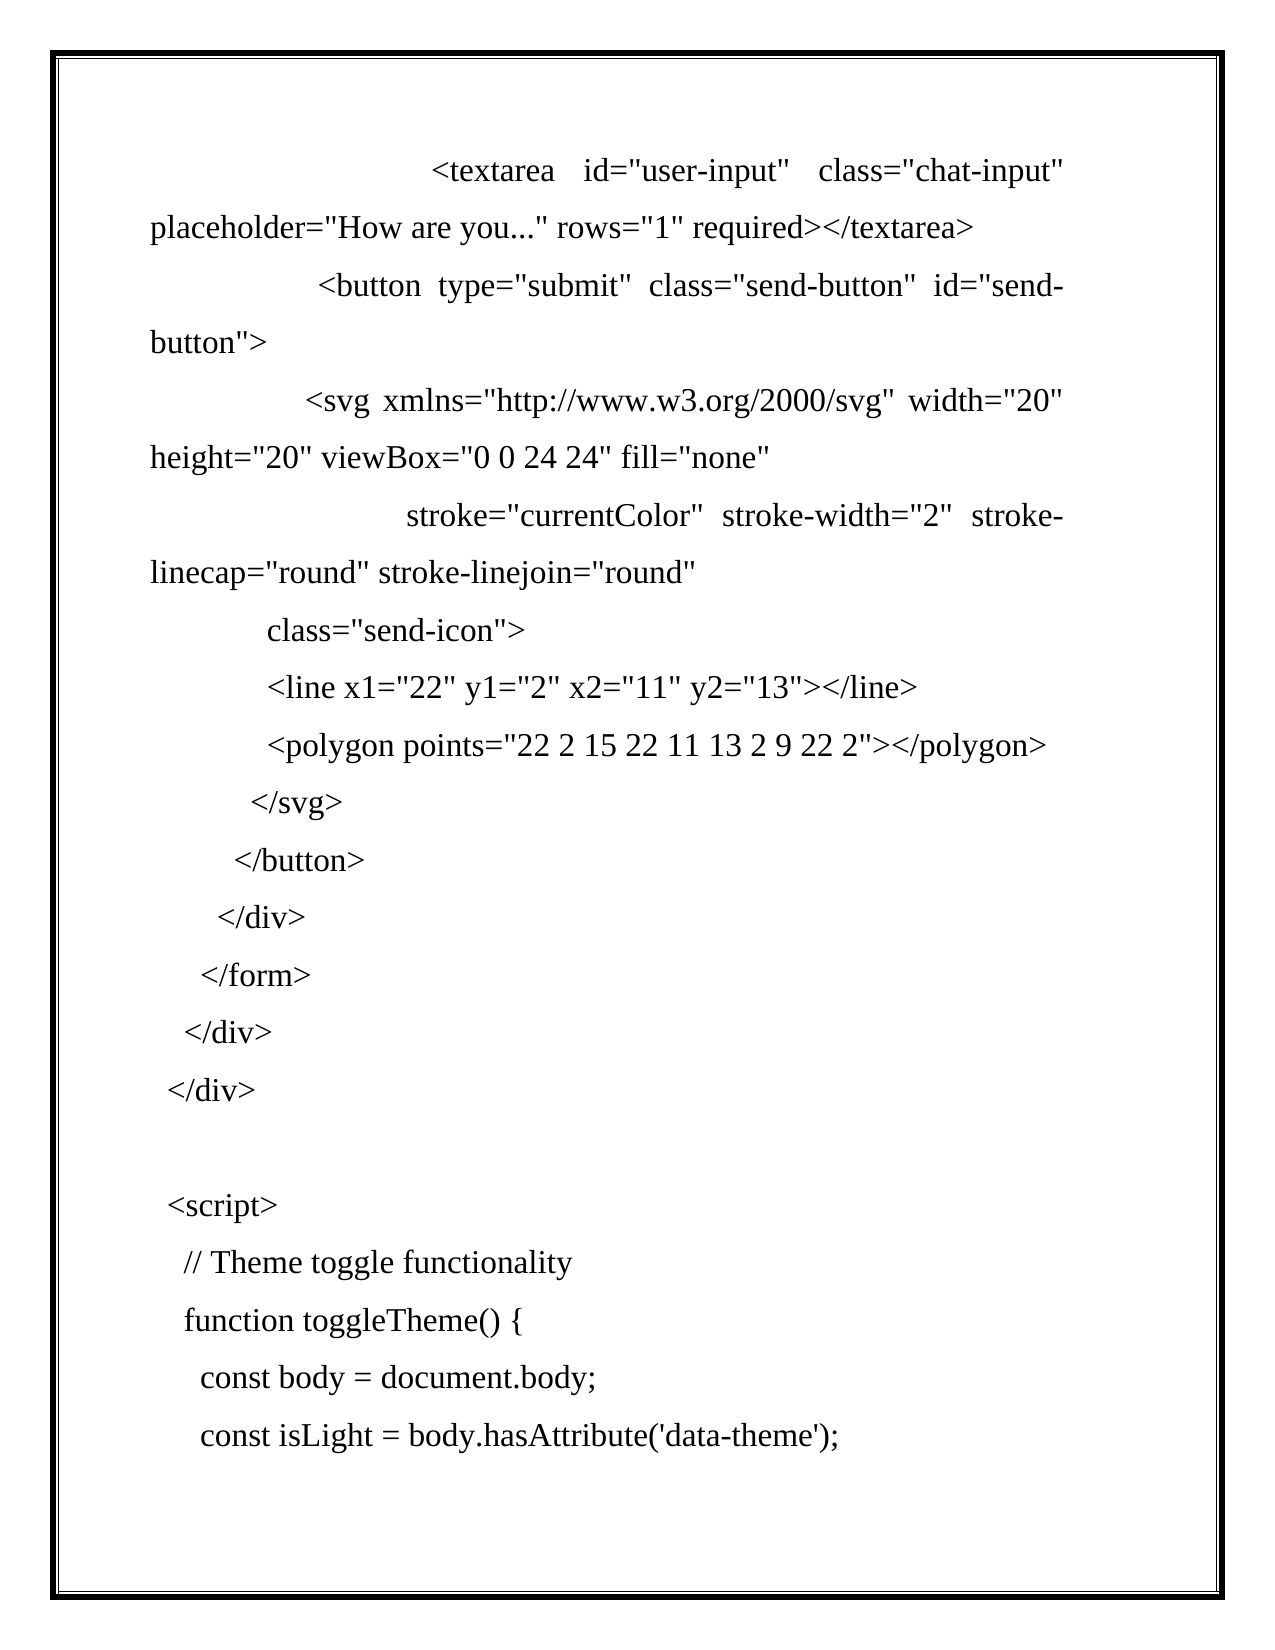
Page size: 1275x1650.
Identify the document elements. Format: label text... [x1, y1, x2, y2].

text function toggleTheme() { [150, 1300, 1065, 1338]
text <script> [150, 1185, 1065, 1223]
text </button> [150, 840, 1065, 878]
text <svg xmlns="http://www.w3.org/2000/svg" width="20" height="20" viewBox="0 0 24 24" fill="none" [150, 380, 1065, 476]
text <button type="submit" class="send-button" id="send-button"> [150, 265, 1065, 361]
text </div> [150, 1070, 1065, 1108]
text </svg> [150, 782, 1065, 821]
text const isLight = body.hasAttribute('data-theme'); [150, 1415, 1065, 1453]
text </div> [150, 1012, 1065, 1051]
text // Theme toggle functionality [150, 1242, 1065, 1281]
text const body = document.body; [150, 1357, 1065, 1396]
text stroke="currentColor" stroke-width="2" stroke-linecap="round" stroke-linejoin="round" [150, 495, 1065, 591]
text <polygon points="22 2 15 22 11 13 2 9 22 2"></polygon> [150, 725, 1065, 763]
text <line x1="22" y1="2" x2="11" y2="13"></line> [150, 667, 1065, 706]
text class="send-icon"> [150, 610, 1065, 648]
text </form> [150, 955, 1065, 993]
text <textarea id="user-input" class="chat-input" placeholder="How are you..." rows="1" required></textarea> [150, 150, 1065, 246]
text </div> [150, 897, 1065, 936]
